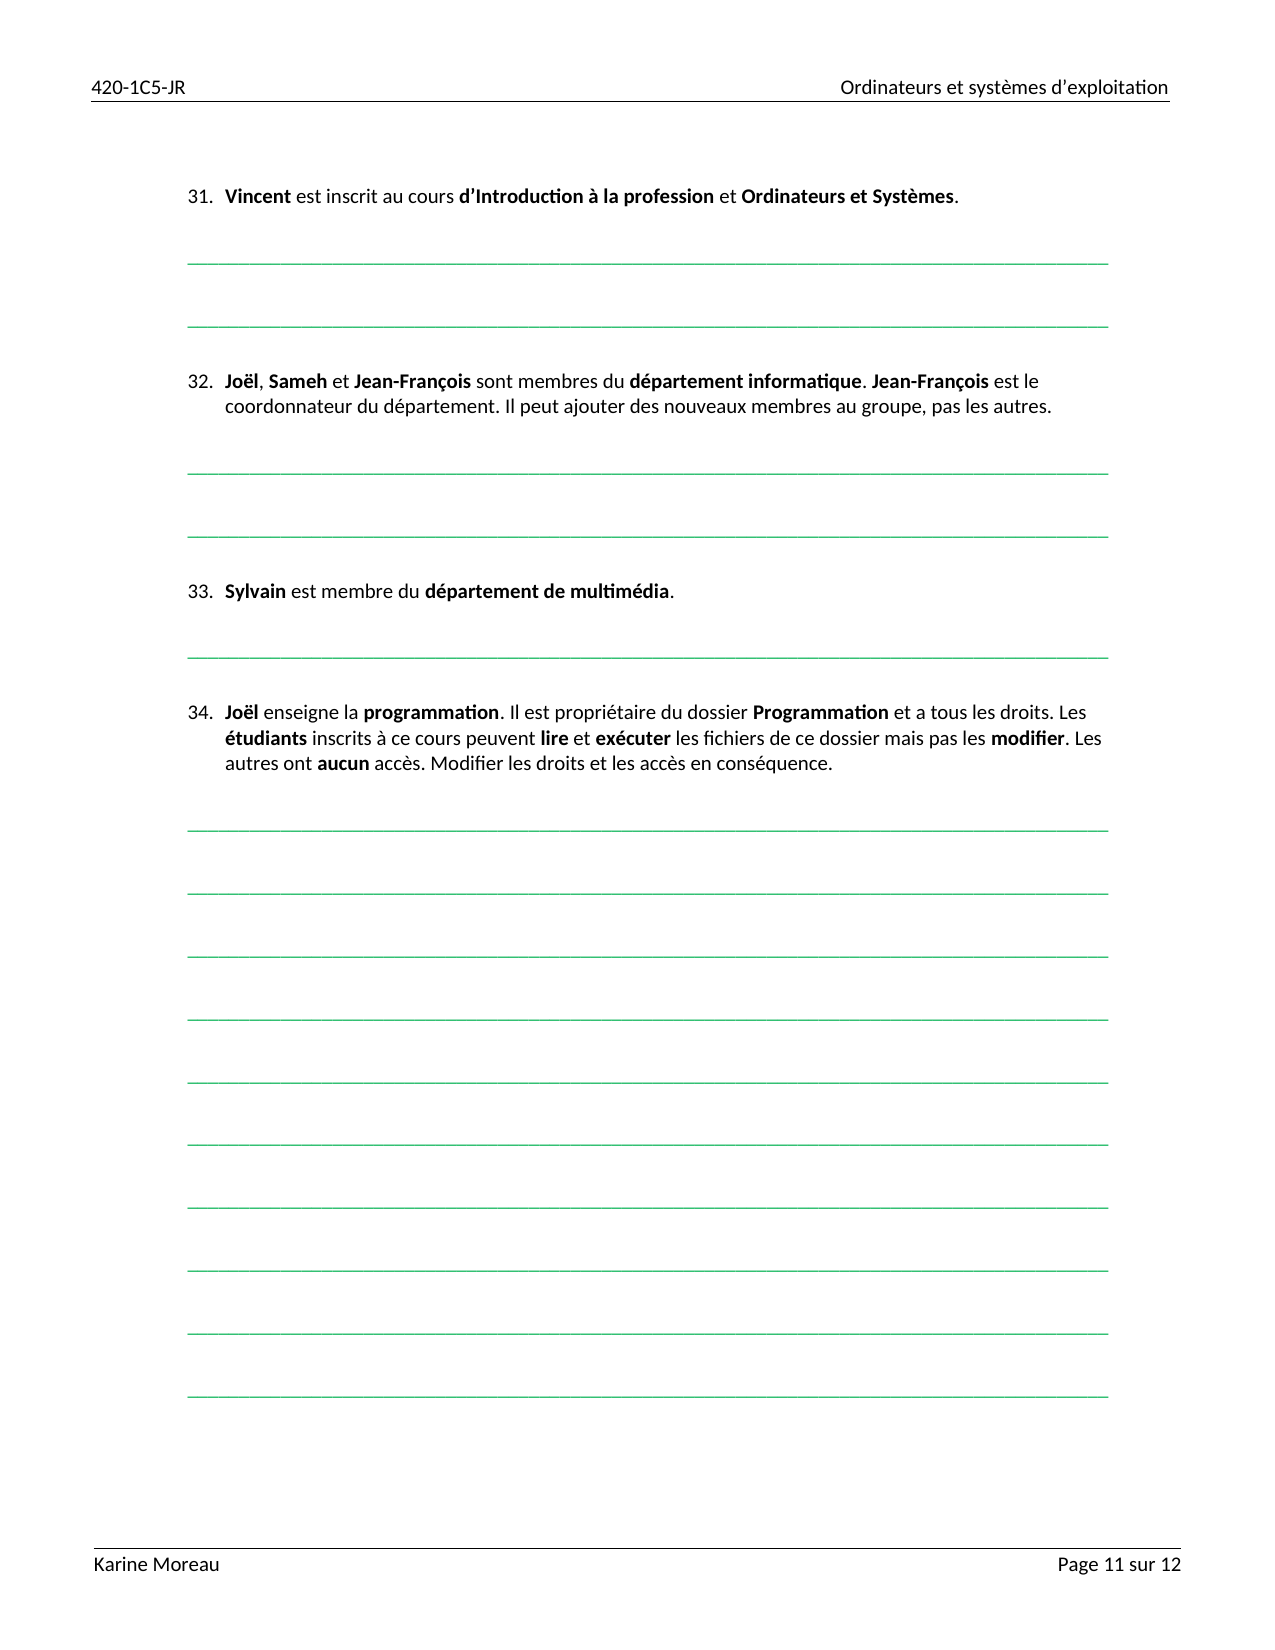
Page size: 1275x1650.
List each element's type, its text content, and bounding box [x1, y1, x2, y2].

list Vincent est inscrit au cours d’Introduction à la profession et Ordinateurs et Systèmes. [187, 183, 1125, 209]
list Sylvain est membre du département de multimédia. [187, 578, 1125, 603]
list Joël, Sameh et Jean-François sont membres du département informatique. Jean-François est le coordonnateur du département. Il peut ajouter des nouveaux membres au groupe, pas les autres. [187, 368, 1125, 419]
list Joël enseigne la programmation. Il est propriétaire du dossier Programmation et a tous les droits. Les étudiants inscrits à ce cours peuvent lire et exécuter les fichiers de ce dossier mais pas les modifier. Les autres ont aucun accès. Modifier les droits et les accès en conséquence. [187, 699, 1125, 776]
